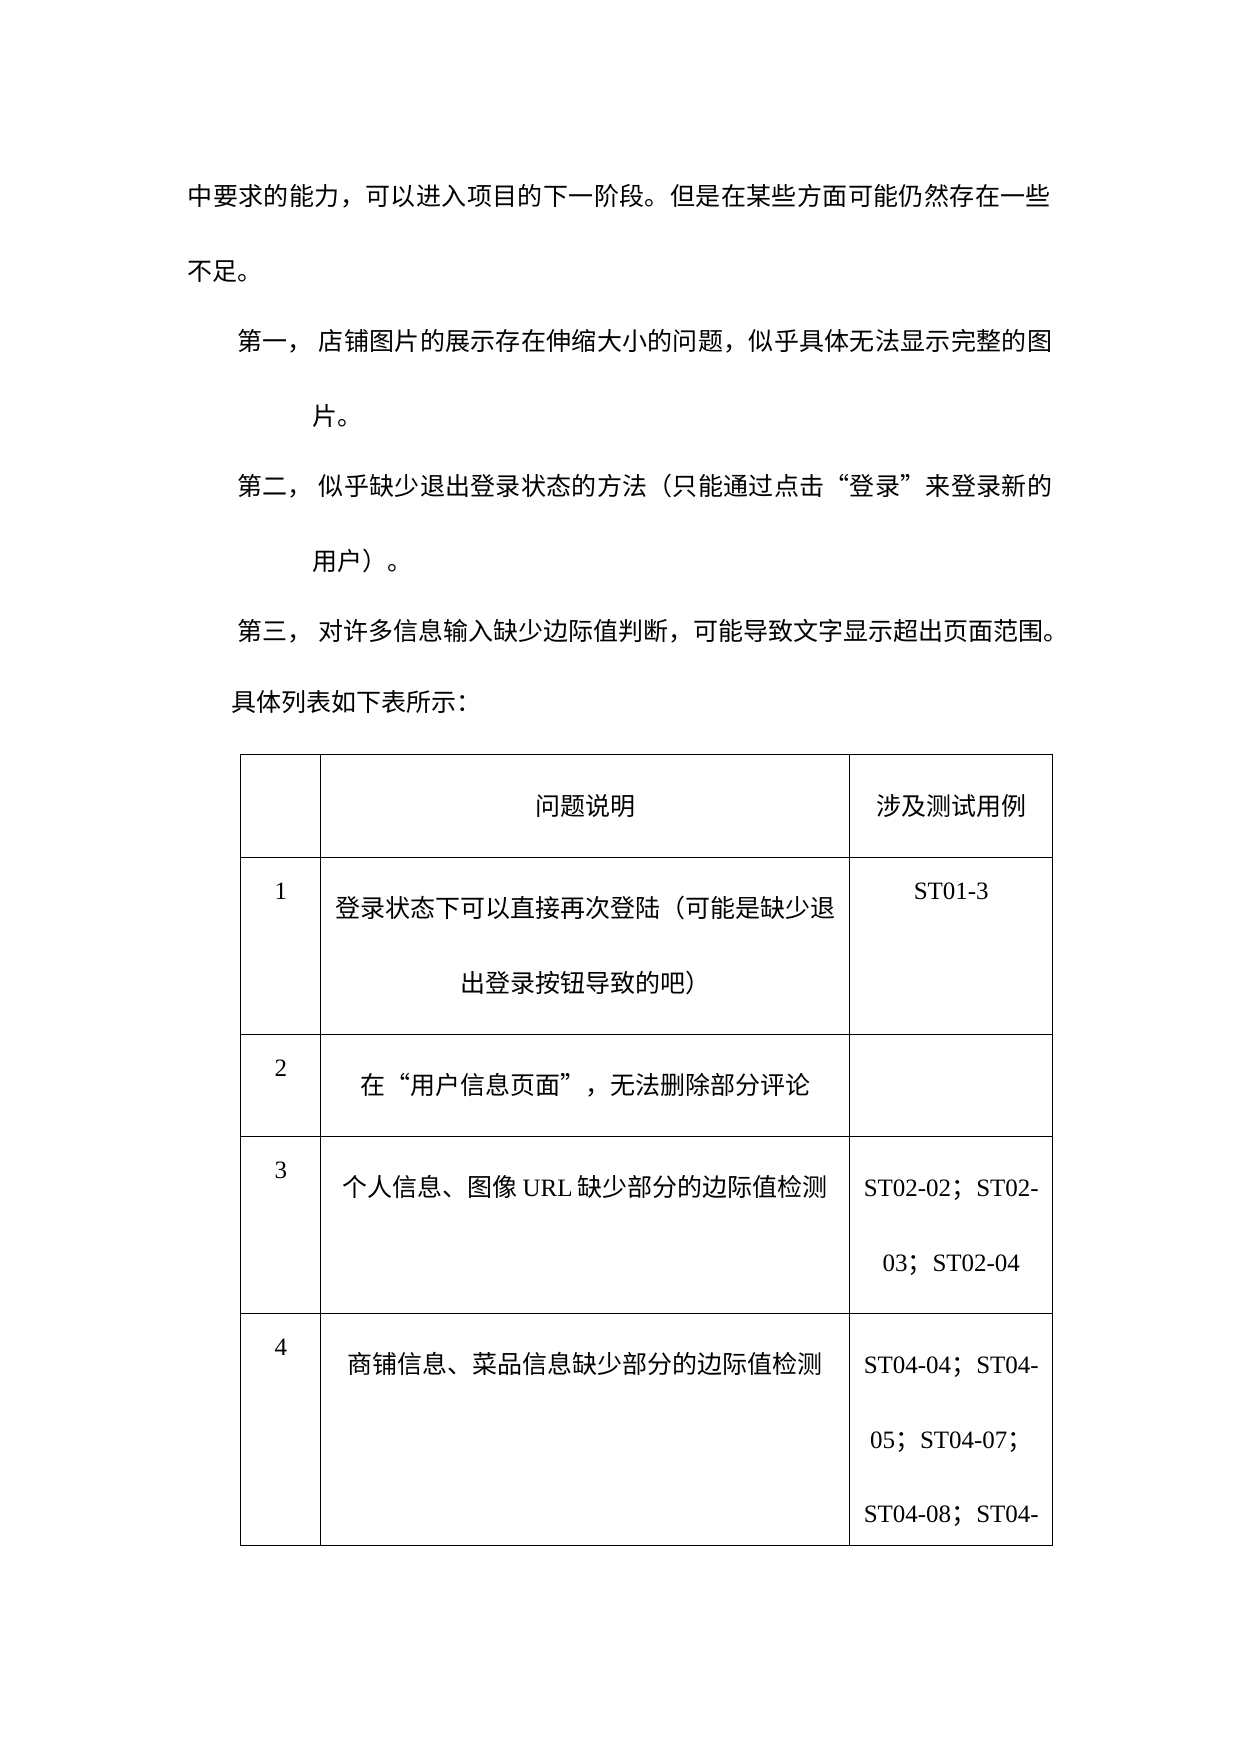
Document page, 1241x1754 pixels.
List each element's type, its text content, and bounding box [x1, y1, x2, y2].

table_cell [850, 1314, 1052, 1544]
table_cell [850, 1035, 1052, 1136]
table_cell 2 [241, 1035, 320, 1136]
list 对许多信息输入缺少边际值判断，可能导致文字显示超出页面范围。 [237, 597, 1053, 662]
table_cell ST01-3 [850, 858, 1052, 1034]
table_header [241, 755, 320, 857]
table_cell 登录状态下可以直接再次登陆（可能是缺少退出登录按钮导致的吧） [321, 858, 849, 1034]
table_cell 3 [241, 1137, 320, 1313]
table_cell 个人信息、图像URL缺少部分的边际值检测 [321, 1137, 849, 1313]
list 店铺图片的展示存在伸缩大小的问题，似乎具体无法显示完整的图片。 [237, 307, 1053, 447]
list 似乎缺少退出登录状态的方法（只能通过点击“登录”来登录新的用户）。 [237, 452, 1053, 592]
table_cell 商铺信息、菜品信息缺少部分的边际值检测 [321, 1314, 849, 1544]
table_header 涉及测试用例 [850, 755, 1052, 857]
table_cell 在“用户信息页面”，无法删除部分评论 [321, 1035, 849, 1136]
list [187, 162, 1053, 302]
table_cell ST02-02；ST02-03；ST02-04 [850, 1137, 1052, 1313]
table_cell 4 [241, 1314, 320, 1544]
table_cell 1 [241, 858, 320, 1034]
table_header 问题说明 [321, 755, 849, 857]
list 具体列表如下表所示： [187, 668, 1053, 733]
